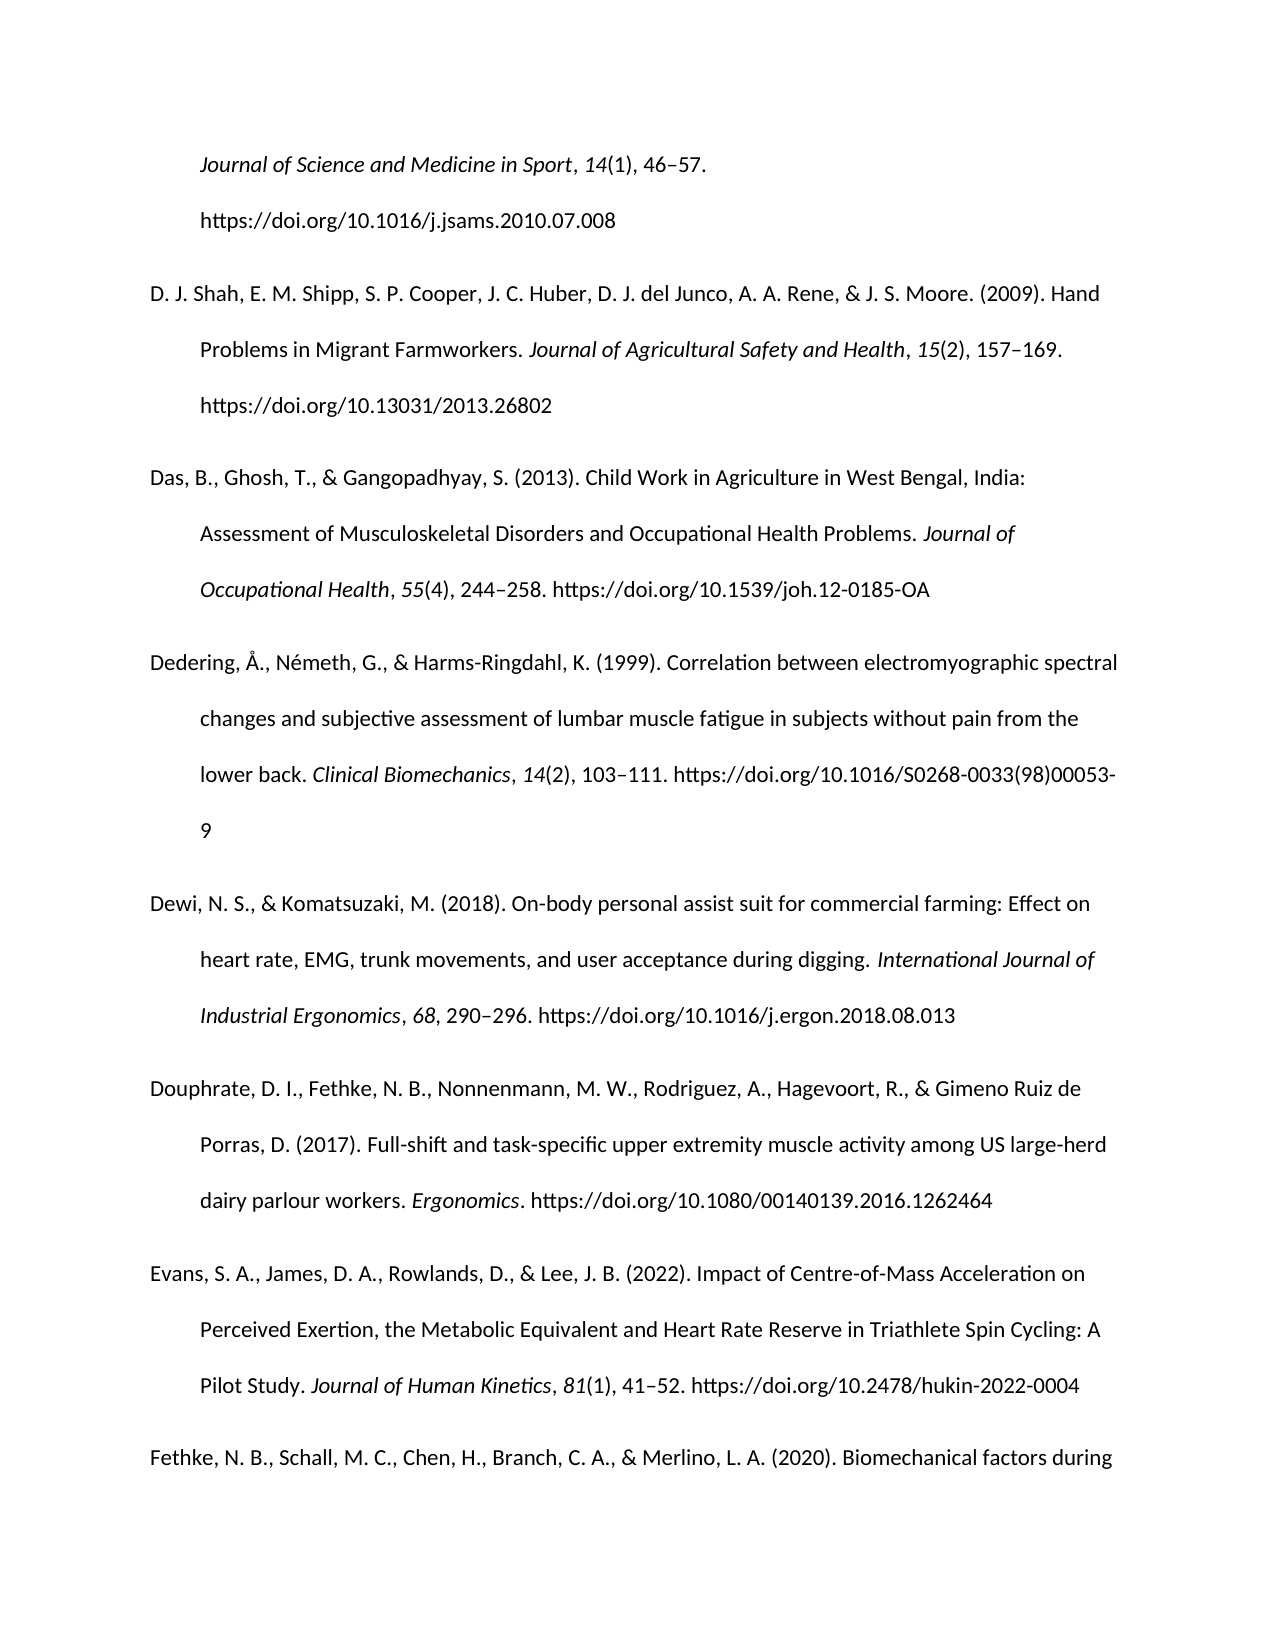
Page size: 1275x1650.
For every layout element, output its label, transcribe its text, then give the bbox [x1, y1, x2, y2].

text Dewi, N. S., & Komatsuzaki, M. (2018). On-body personal assist suit for commercial farming: Effect on heart rate, EMG, trunk movements, and user acceptance during digging. International Journal of Industrial Ergonomics, 68, 290–296. https://doi.org/10.1016/j.ergon.2018.08.013 [150, 889, 1125, 1029]
text D. J. Shah, E. M. Shipp, S. P. Cooper, J. C. Huber, D. J. del Junco, A. A. Rene, & J. S. Moore. (2009). Hand Problems in Migrant Farmworkers. Journal of Agricultural Safety and Health, 15(2), 157–169. https://doi.org/10.13031/2013.26802 [150, 279, 1125, 419]
text Douphrate, D. I., Fethke, N. B., Nonnenmann, M. W., Rodriguez, A., Hagevoort, R., & Gimeno Ruiz de Porras, D. (2017). Full-shift and task-specific upper extremity muscle activity among US large-herd dairy parlour workers. Ergonomics. https://doi.org/10.1080/00140139.2016.1262464 [150, 1074, 1125, 1214]
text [150, 150, 1125, 234]
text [150, 1443, 1125, 1472]
text Evans, S. A., James, D. A., Rowlands, D., & Lee, J. B. (2022). Impact of Centre-of-Mass Acceleration on Perceived Exertion, the Metabolic Equivalent and Heart Rate Reserve in Triathlete Spin Cycling: A Pilot Study. Journal of Human Kinetics, 81(1), 41–52. https://doi.org/10.2478/hukin-2022-0004 [150, 1259, 1125, 1399]
text Das, B., Ghosh, T., & Gangopadhyay, S. (2013). Child Work in Agriculture in West Bengal, India: Assessment of Musculoskeletal Disorders and Occupational Health Problems. Journal of Occupational Health, 55(4), 244–258. https://doi.org/10.1539/joh.12-0185-OA [150, 463, 1125, 604]
text Dedering, Å., Németh, G., & Harms-Ringdahl, K. (1999). Correlation between electromyographic spectral changes and subjective assessment of lumbar muscle fatigue in subjects without pain from the lower back. Clinical Biomechanics, 14(2), 103–111. https://doi.org/10.1016/S0268-0033(98)00053-9 [150, 648, 1125, 844]
